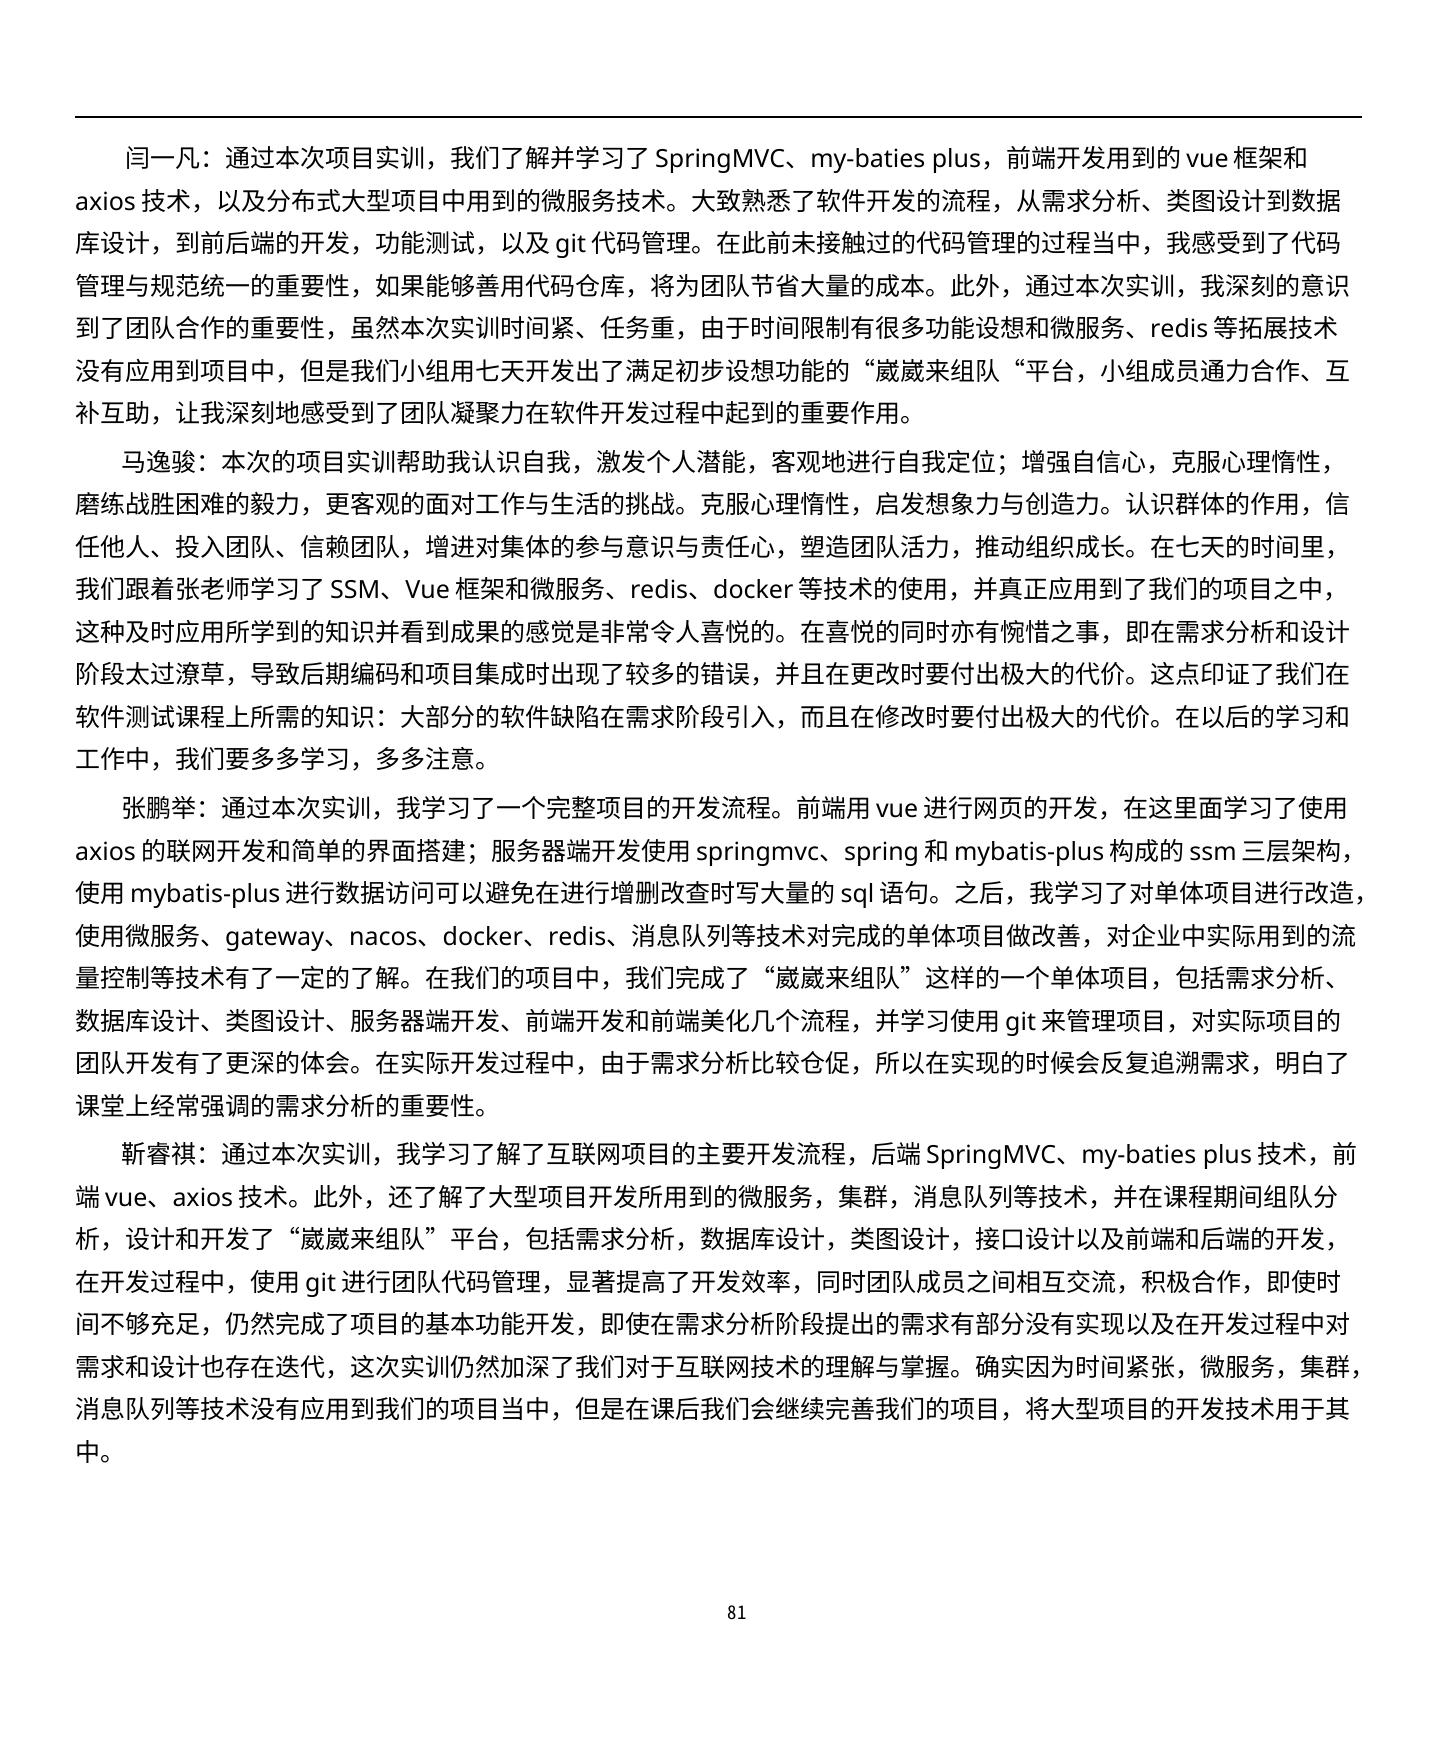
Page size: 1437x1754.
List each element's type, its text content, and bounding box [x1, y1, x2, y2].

text 张鹏举：通过本次实训，我学习了一个完整项目的开发流程。前端用vue进行网页的开发，在这里面学习了使用axios的联网开发和简单的界面搭建；服务器端开发使用springmvc、spring和mybatis-plus构成的ssm三层架构，使用mybatis-plus进行数据访问可以避免在进行增删改查时写大量的sql语句。之后，我学习了对单体项目进行改造，使用微服务、gateway、nacos、docker、redis、消息队列等技术对完成的单体项目做改善，对企业中实际用到的流量控制等技术有了一定的了解。在我们的项目中，我们完成了“崴崴来组队”这样的一个单体项目，包括需求分析、数据库设计、类图设计、服务器端开发、前端开发和前端美化几个流程，并学习使用git来管理项目，对实际项目的团队开发有了更深的体会。在实际开发过程中，由于需求分析比较仓促，所以在实现的时候会反复追溯需求，明白了课堂上经常强调的需求分析的重要性。 [75, 785, 1362, 1125]
text 靳睿祺：通过本次实训，我学习了解了互联网项目的主要开发流程，后端SpringMVC、my-baties plus技术，前端vue、axios技术。此外，还了解了大型项目开发所用到的微服务，集群，消息队列等技术，并在课程期间组队分析，设计和开发了“崴崴来组队”平台，包括需求分析，数据库设计，类图设计，接口设计以及前端和后端的开发，在开发过程中，使用git进行团队代码管理，显著提高了开发效率，同时团队成员之间相互交流，积极合作，即使时间不够充足，仍然完成了项目的基本功能开发，即使在需求分析阶段提出的需求有部分没有实现以及在开发过程中对需求和设计也存在迭代，这次实训仍然加深了我们对于互联网技术的理解与掌握。确实因为时间紧张，微服务，集群，消息队列等技术没有应用到我们的项目当中，但是在课后我们会继续完善我们的项目，将大型项目的开发技术用于其中。 [75, 1132, 1362, 1557]
text 闫一凡：通过本次项目实训，我们了解并学习了SpringMVC、my-baties plus，前端开发用到的vue框架和axios技术，以及分布式大型项目中用到的微服务技术。大致熟悉了软件开发的流程，从需求分析、类图设计到数据库设计，到前后端的开发，功能测试，以及git代码管理。在此前未接触过的代码管理的过程当中，我感受到了代码管理与规范统一的重要性，如果能够善用代码仓库，将为团队节省大量的成本。此外，通过本次实训，我深刻的意识到了团队合作的重要性，虽然本次实训时间紧、任务重，由于时间限制有很多功能设想和微服务、redis等拓展技术没有应用到项目中，但是我们小组用七天开发出了满足初步设想功能的“崴崴来组队“平台，小组成员通力合作、互补互助，让我深刻地感受到了团队凝聚力在软件开发过程中起到的重要作用。 [75, 135, 1362, 433]
text 马逸骏：本次的项目实训帮助我认识自我，激发个人潜能，客观地进行自我定位；增强自信心，克服心理惰性，磨练战胜困难的毅力，更客观的面对工作与生活的挑战。克服心理惰性，启发想象力与创造力。认识群体的作用，信任他人、投入团队、信赖团队，增进对集体的参与意识与责任心，塑造团队活力，推动组织成长。在七天的时间里，我们跟着张老师学习了SSM、Vue框架和微服务、redis、docker等技术的使用，并真正应用到了我们的项目之中，这种及时应用所学到的知识并看到成果的感觉是非常令人喜悦的。在喜悦的同时亦有惋惜之事，即在需求分析和设计阶段太过潦草，导致后期编码和项目集成时出现了较多的错误，并且在更改时要付出极大的代价。这点印证了我们在软件测试课程上所需的知识：大部分的软件缺陷在需求阶段引入，而且在修改时要付出极大的代价。在以后的学习和工作中，我们要多多学习，多多注意。 [75, 439, 1362, 779]
